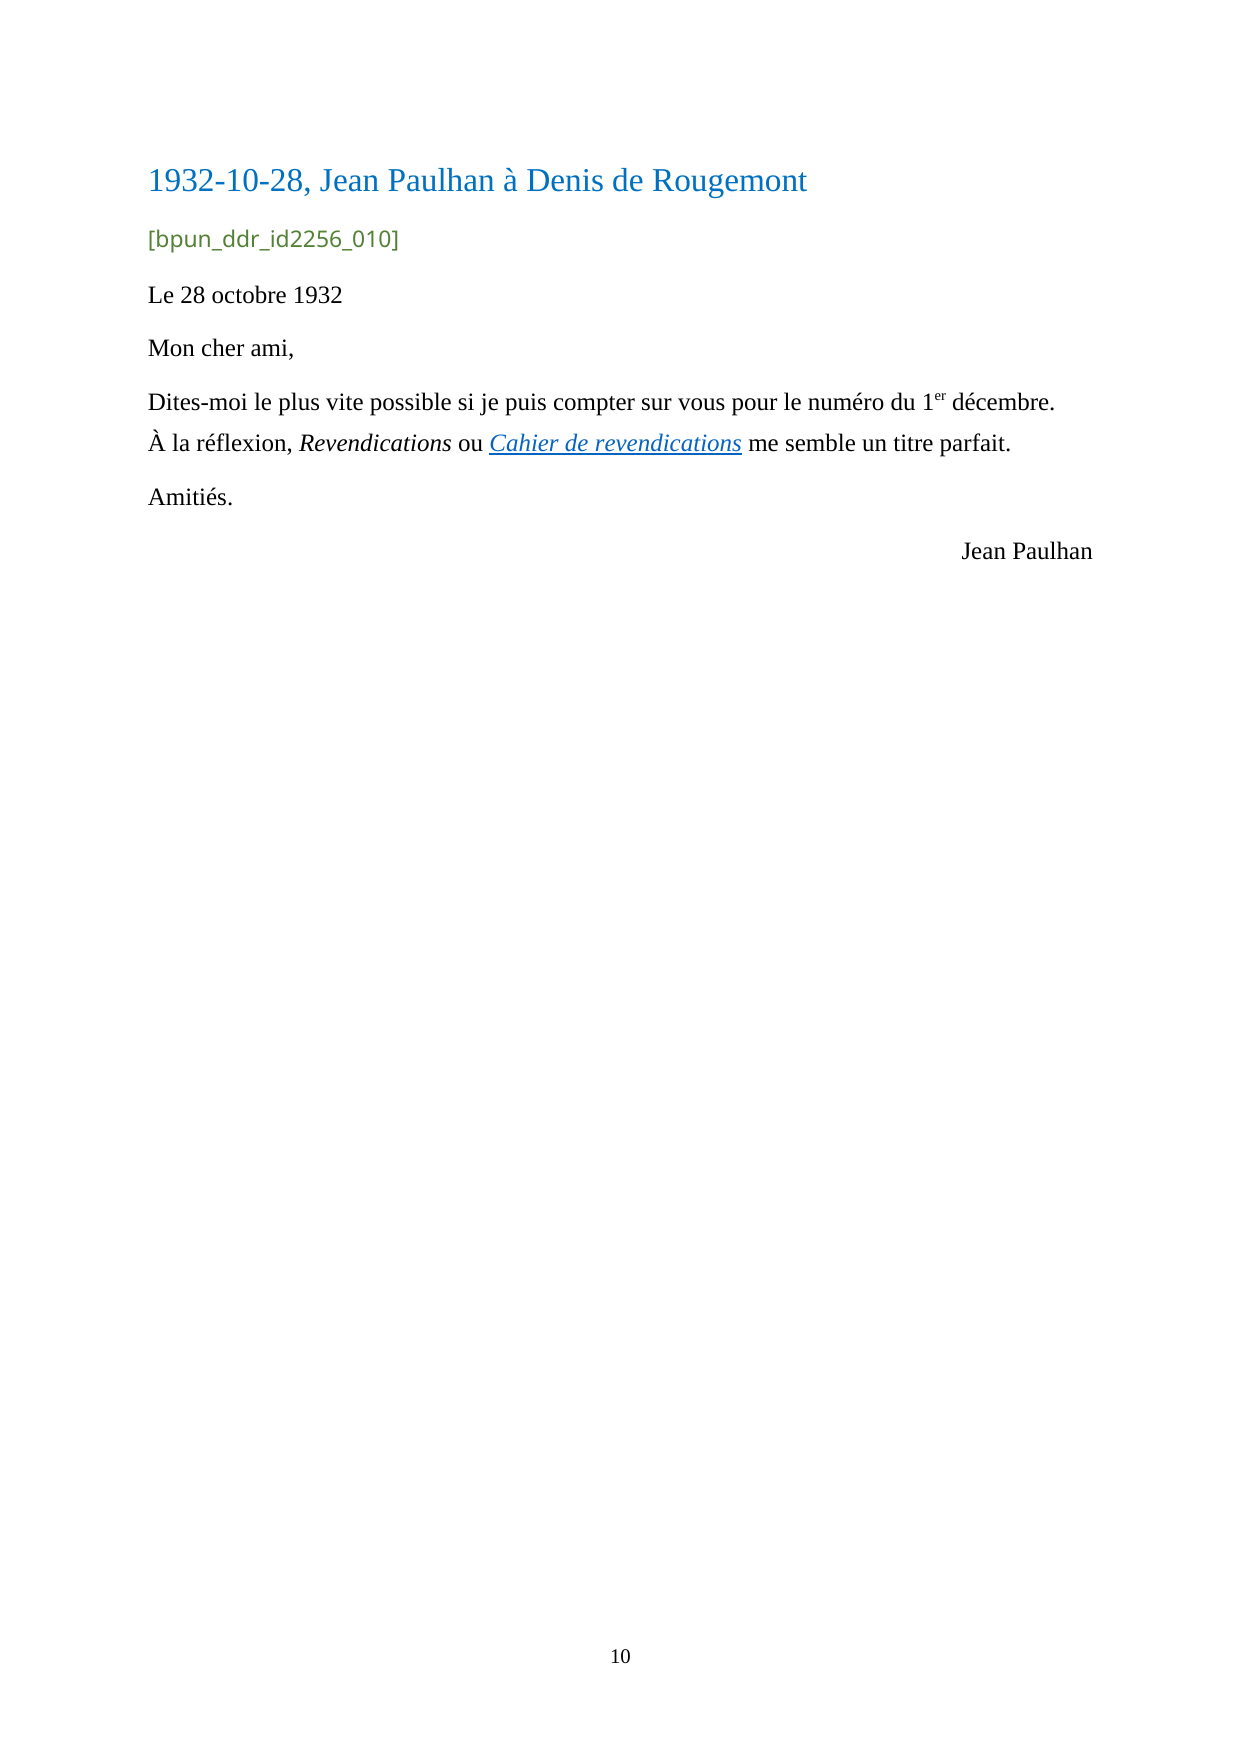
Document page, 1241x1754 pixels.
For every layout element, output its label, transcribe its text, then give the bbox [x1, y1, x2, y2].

text À la réflexion, Revendications ou Cahier de revendications me semble un titre parfait. [148, 428, 1093, 457]
text Mon cher ami, [148, 333, 1093, 362]
text [bpun_ddr_id2256_010] [148, 223, 1093, 255]
text Dites-moi le plus vite possible si je puis compter sur vous pour le numéro du 1er décembre. [148, 387, 1093, 416]
text Amitiés. [148, 482, 1093, 511]
subtitle 1932-10-28, Jean Paulhan à Denis de Rougemont [148, 160, 1093, 198]
text Le 28 octobre 1932 [148, 280, 1093, 308]
text Jean Paulhan [148, 536, 1093, 565]
